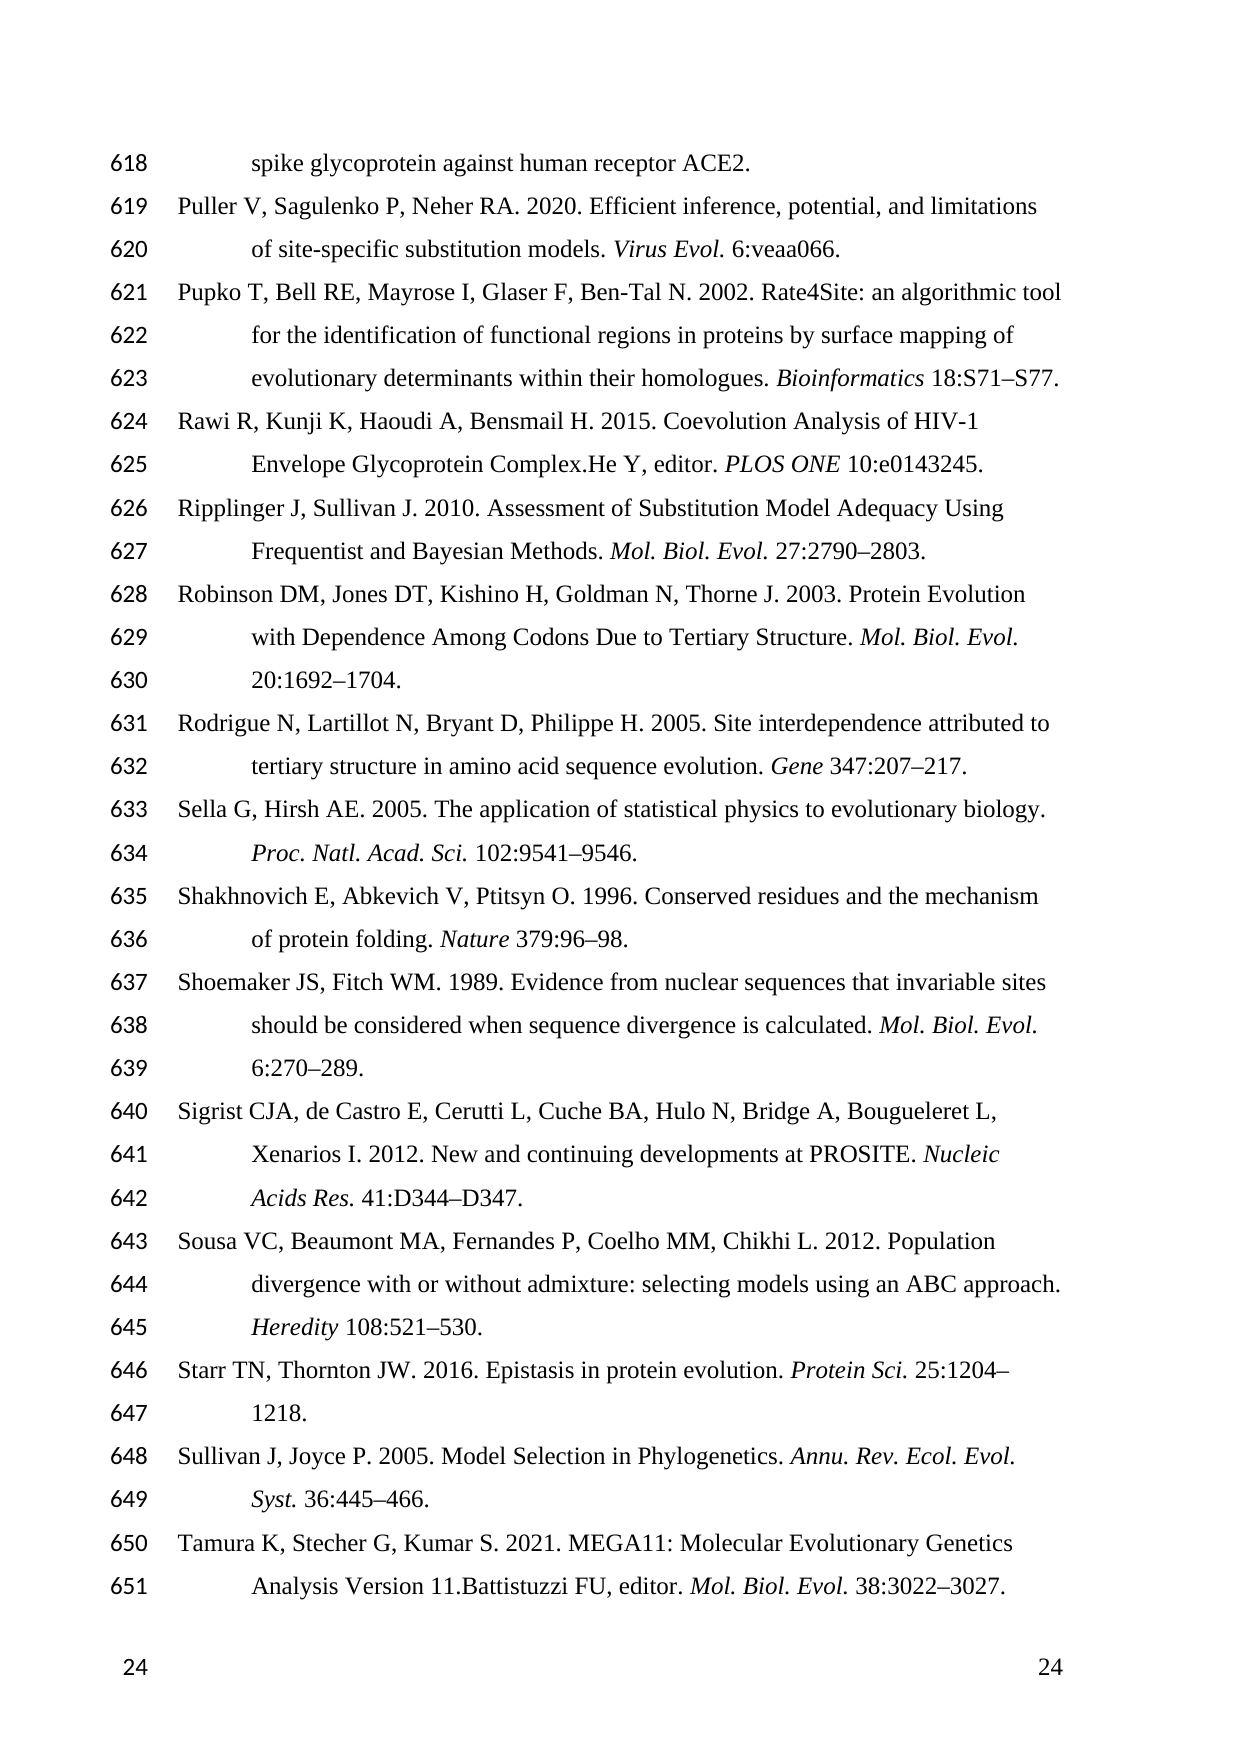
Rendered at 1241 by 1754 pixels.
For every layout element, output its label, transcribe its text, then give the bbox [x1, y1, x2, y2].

text Pupko T, Bell RE, Mayrose I, Glaser F, Ben-Tal N. 2002. Rate4Site: an algorithmic tool for the identification of functional regions in proteins by surface mapping of evolutionary determinants within their homologues. Bioinformatics 18:S71–S77. [177, 277, 1063, 392]
text Sigrist CJA, de Castro E, Cerutti L, Cuche BA, Hulo N, Bridge A, Bougueleret L, Xenarios I. 2012. New and continuing developments at PROSITE. Nucleic Acids Res. 41:D344–D347. [177, 1096, 1063, 1211]
text Sella G, Hirsh AE. 2005. The application of statistical physics to evolutionary biology. Proc. Natl. Acad. Sci. 102:9541–9546. [177, 794, 1063, 866]
text Shakhnovich E, Abkevich V, Ptitsyn O. 1996. Conserved residues and the mechanism of protein folding. Nature 379:96–98. [177, 881, 1063, 953]
text Rodrigue N, Lartillot N, Bryant D, Philippe H. 2005. Site interdependence attributed to tertiary structure in amino acid sequence evolution. Gene 347:207–217. [177, 708, 1063, 780]
text Shoemaker JS, Fitch WM. 1989. Evidence from nuclear sequences that invariable sites should be considered when sequence divergence is calculated. Mol. Biol. Evol. 6:270–289. [177, 967, 1063, 1082]
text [177, 148, 1063, 176]
text Tamura K, Stecher G, Kumar S. 2021. MEGA11: Molecular Evolutionary Genetics Analysis Version 11.Battistuzzi FU, editor. Mol. Biol. Evol. 38:3022–3027. [177, 1528, 1063, 1599]
text Puller V, Sagulenko P, Neher RA. 2020. Efficient inference, potential, and limitations of site-specific substitution models. Virus Evol. 6:veaa066. [177, 191, 1063, 263]
text Robinson DM, Jones DT, Kishino H, Goldman N, Thorne J. 2003. Protein Evolution with Dependence Among Codons Due to Tertiary Structure. Mol. Biol. Evol. 20:1692–1704. [177, 579, 1063, 694]
text Sullivan J, Joyce P. 2005. Model Selection in Phylogenetics. Annu. Rev. Ecol. Evol. Syst. 36:445–466. [177, 1441, 1063, 1513]
text Rawi R, Kunji K, Haoudi A, Bensmail H. 2015. Coevolution Analysis of HIV-1 Envelope Glycoprotein Complex.He Y, editor. PLOS ONE 10:e0143245. [177, 406, 1063, 478]
text Ripplinger J, Sullivan J. 2010. Assessment of Substitution Model Adequacy Using Frequentist and Bayesian Methods. Mol. Biol. Evol. 27:2790–2803. [177, 493, 1063, 564]
text Starr TN, Thornton JW. 2016. Epistasis in protein evolution. Protein Sci. 25:1204–1218. [177, 1355, 1063, 1427]
text Sousa VC, Beaumont MA, Fernandes P, Coelho MM, Chikhi L. 2012. Population divergence with or without admixture: selecting models using an ABC approach. Heredity 108:521–530. [177, 1226, 1063, 1341]
